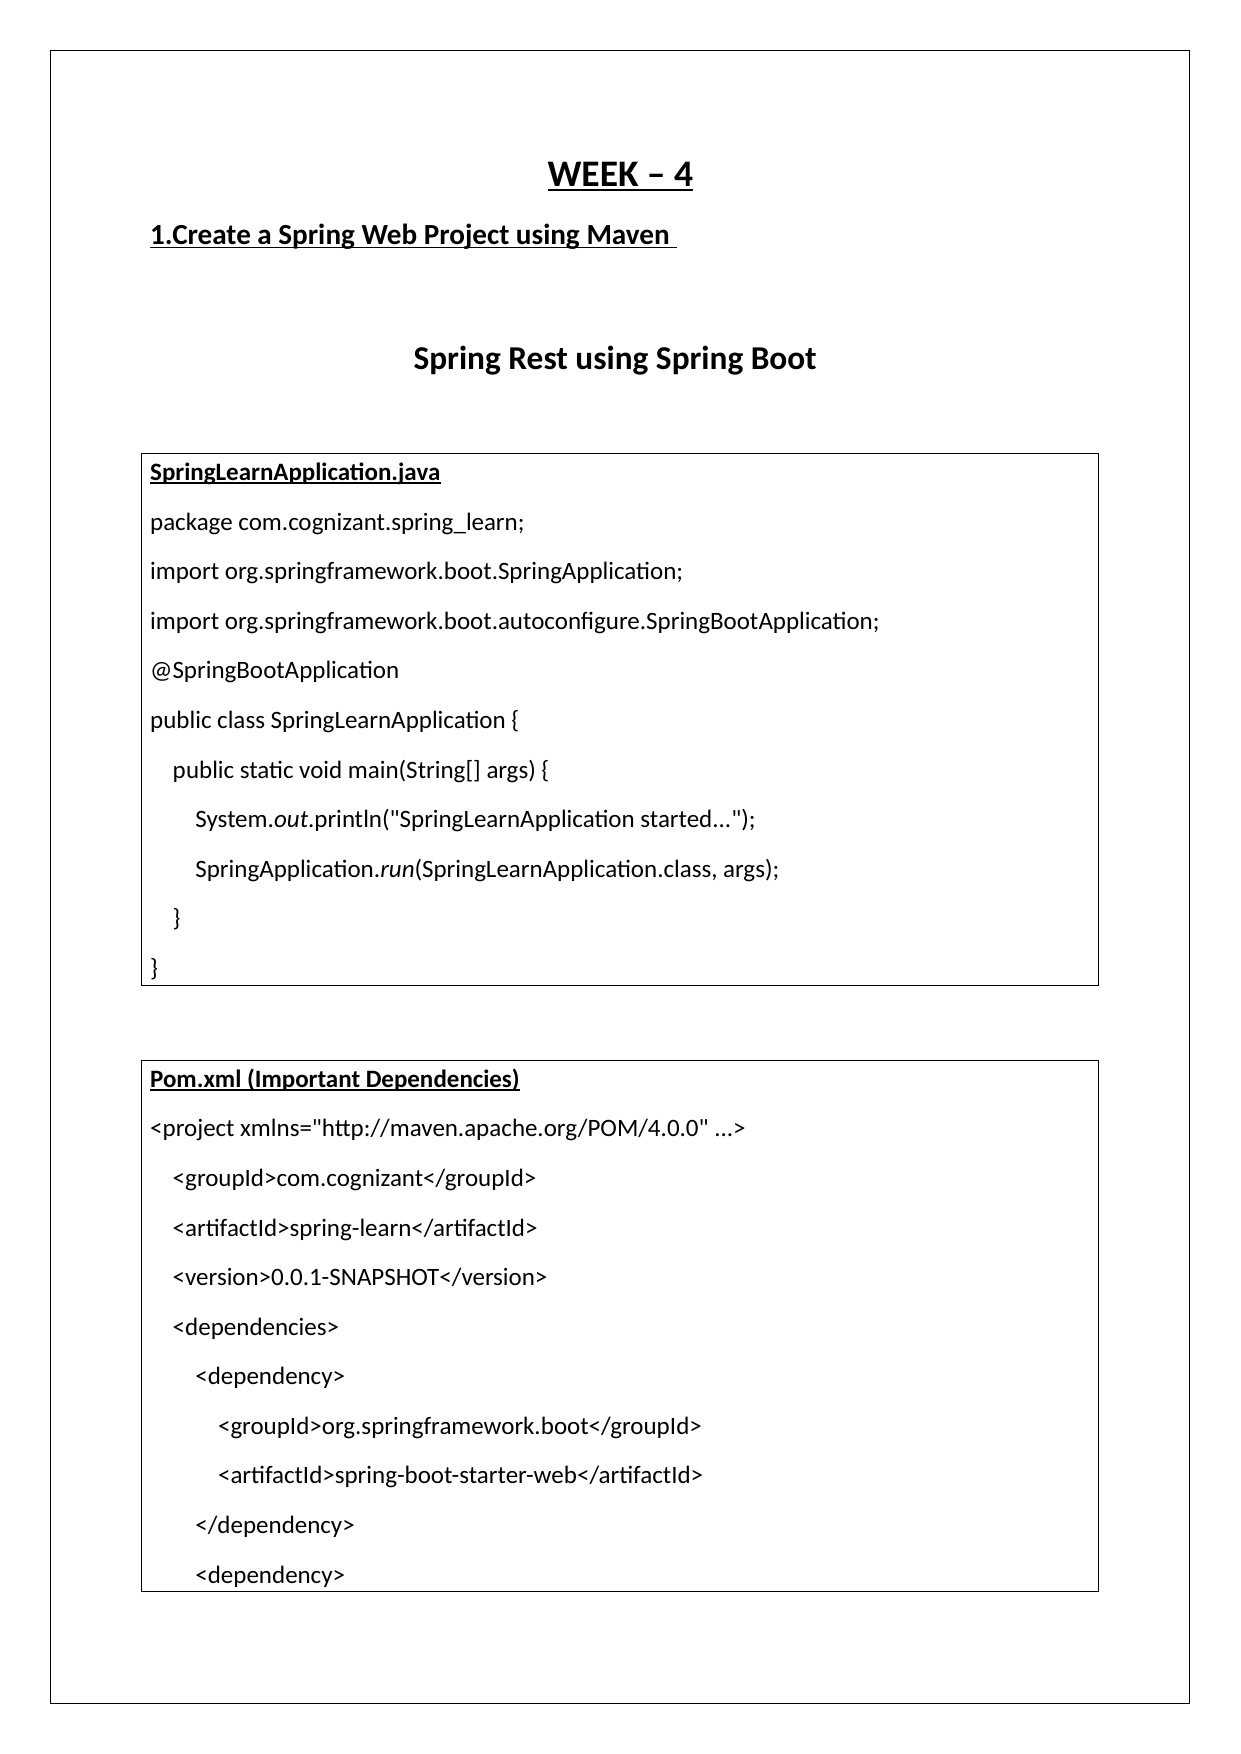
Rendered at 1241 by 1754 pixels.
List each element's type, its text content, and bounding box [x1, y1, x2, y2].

text 1.Create a Spring Web Project using Maven [150, 216, 1090, 252]
text <artifactId>spring-boot-starter-web</artifactId> [142, 1457, 1098, 1490]
text package com.cognizant.spring_learn; [142, 503, 1098, 536]
text WEEK – 4 [150, 150, 1090, 196]
text <project xmlns="http://maven.apache.org/POM/4.0.0" ...> [142, 1109, 1098, 1143]
text public class SpringLearnApplication { [142, 701, 1098, 735]
text @SpringBootApplication [142, 651, 1098, 685]
text } [142, 899, 1098, 933]
text <groupId>com.cognizant</groupId> [142, 1159, 1098, 1193]
text Pom.xml (Important Dependencies) [142, 1061, 1098, 1093]
text SpringLearnApplication.java [142, 454, 1098, 487]
text <version>0.0.1-SNAPSHOT</version> [142, 1258, 1098, 1292]
text <dependency> [142, 1357, 1098, 1391]
text import org.springframework.boot.autoconfigure.SpringBootApplication; [142, 602, 1098, 636]
text } [142, 949, 1098, 985]
text </dependency> [142, 1506, 1098, 1540]
text <artifactId>spring-learn</artifactId> [142, 1209, 1098, 1242]
text SpringApplication.run(SpringLearnApplication.class, args); [142, 850, 1098, 883]
text Spring Rest using Spring Boot [150, 337, 1090, 378]
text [142, 1407, 1098, 1441]
text <dependencies> [142, 1308, 1098, 1341]
text <dependency> [142, 1556, 1098, 1591]
text public static void main(String[] args) { [142, 751, 1098, 784]
text System.out.println("SpringLearnApplication started..."); [142, 800, 1098, 834]
text import org.springframework.boot.SpringApplication; [142, 552, 1098, 586]
